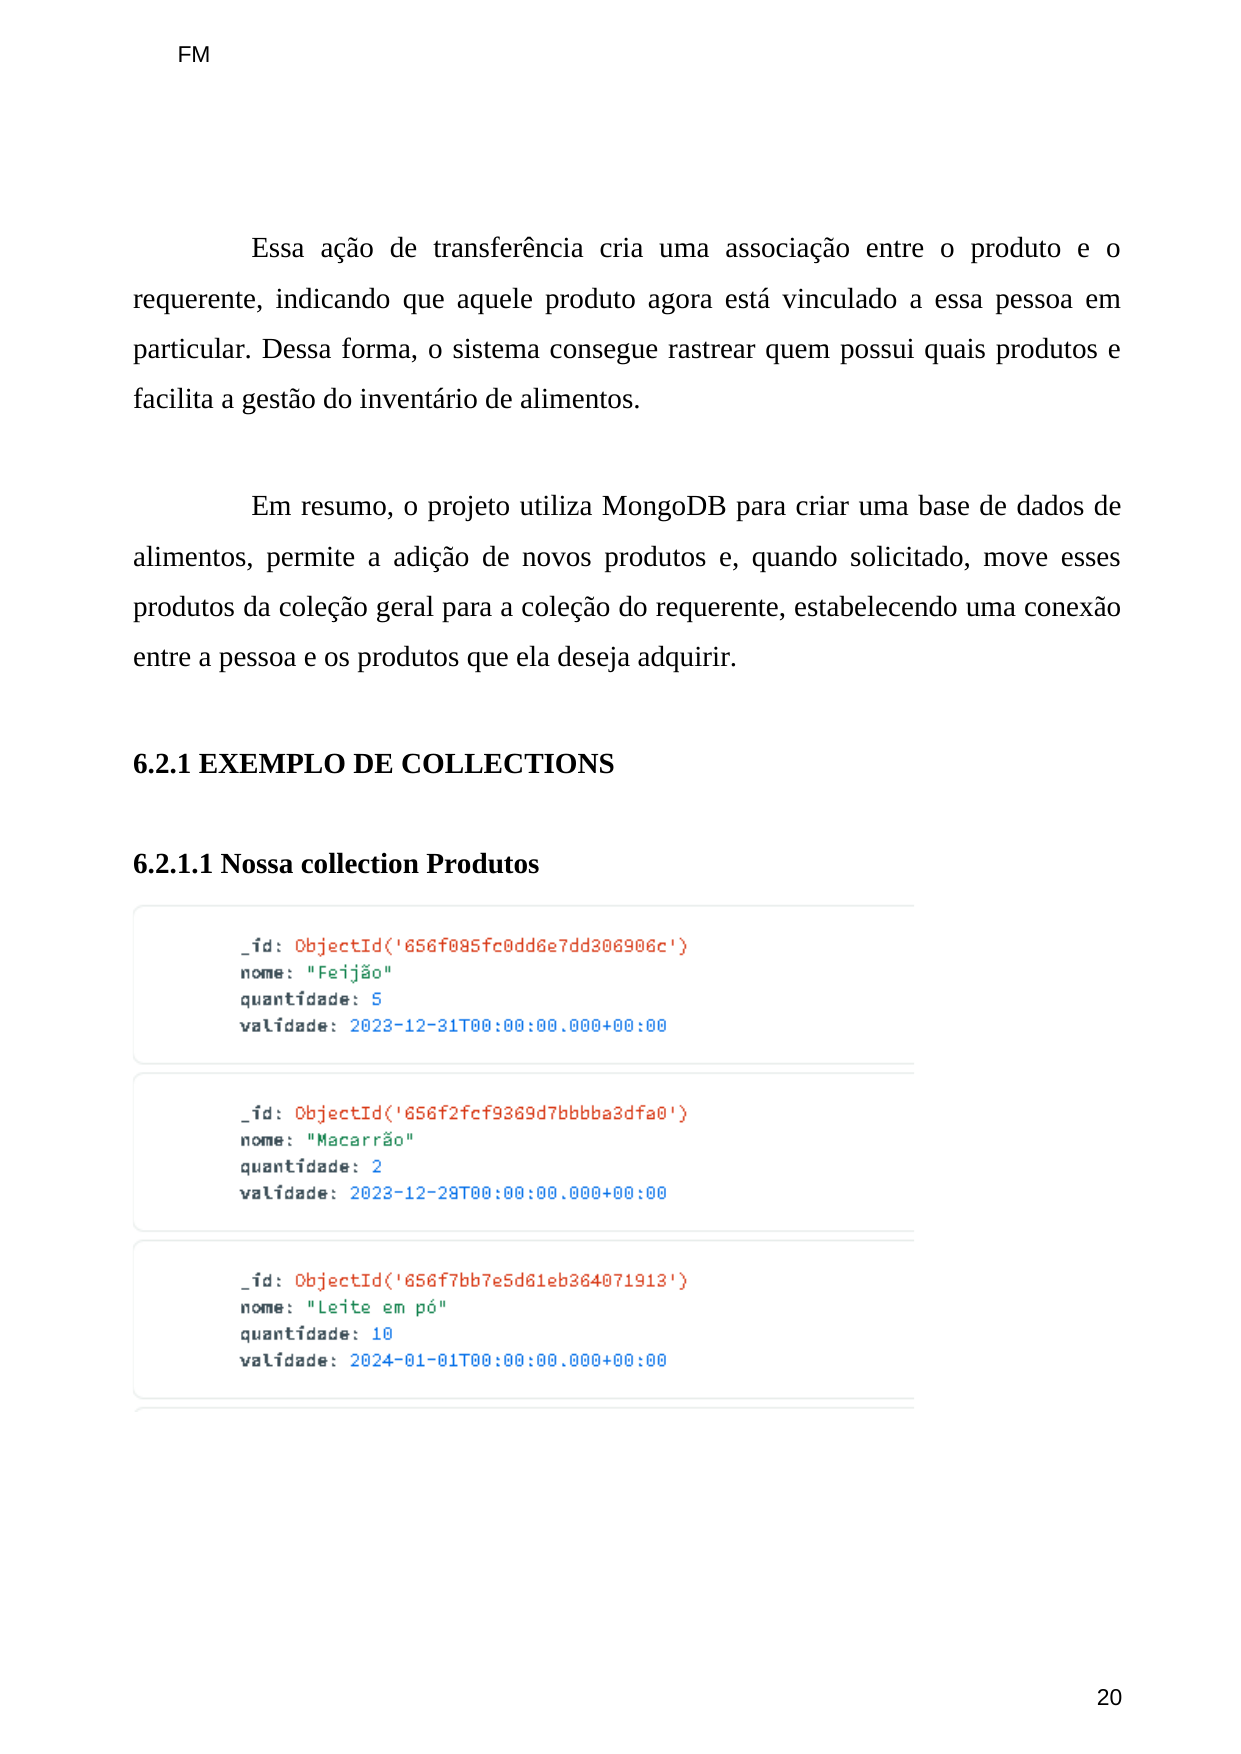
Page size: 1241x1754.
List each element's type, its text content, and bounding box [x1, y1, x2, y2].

text Essa ação de transferência cria uma associação entre o produto e o requerente, indicando que aquele produto agora está vinculado a essa pessoa em particular. Dessa forma, o sistema consegue rastrear quem possui quais produtos e facilita a gestão do inventário de alimentos. [133, 231, 1122, 415]
text 6.2.1.1 Nossa collection Produtos [133, 846, 1122, 879]
text 6.2.1 EXEMPLO DE COLLECTIONS [133, 746, 1122, 780]
text Em resumo, o projeto utiliza MongoDB para criar uma base de dados de alimentos, permite a adição de novos produtos e, quando solicitado, move esses produtos da coleção geral para a coleção do requerente, estabelecendo uma conexão entre a pessoa e os produtos que ela deseja adquirir. [133, 488, 1122, 673]
picture [132, 899, 915, 1412]
